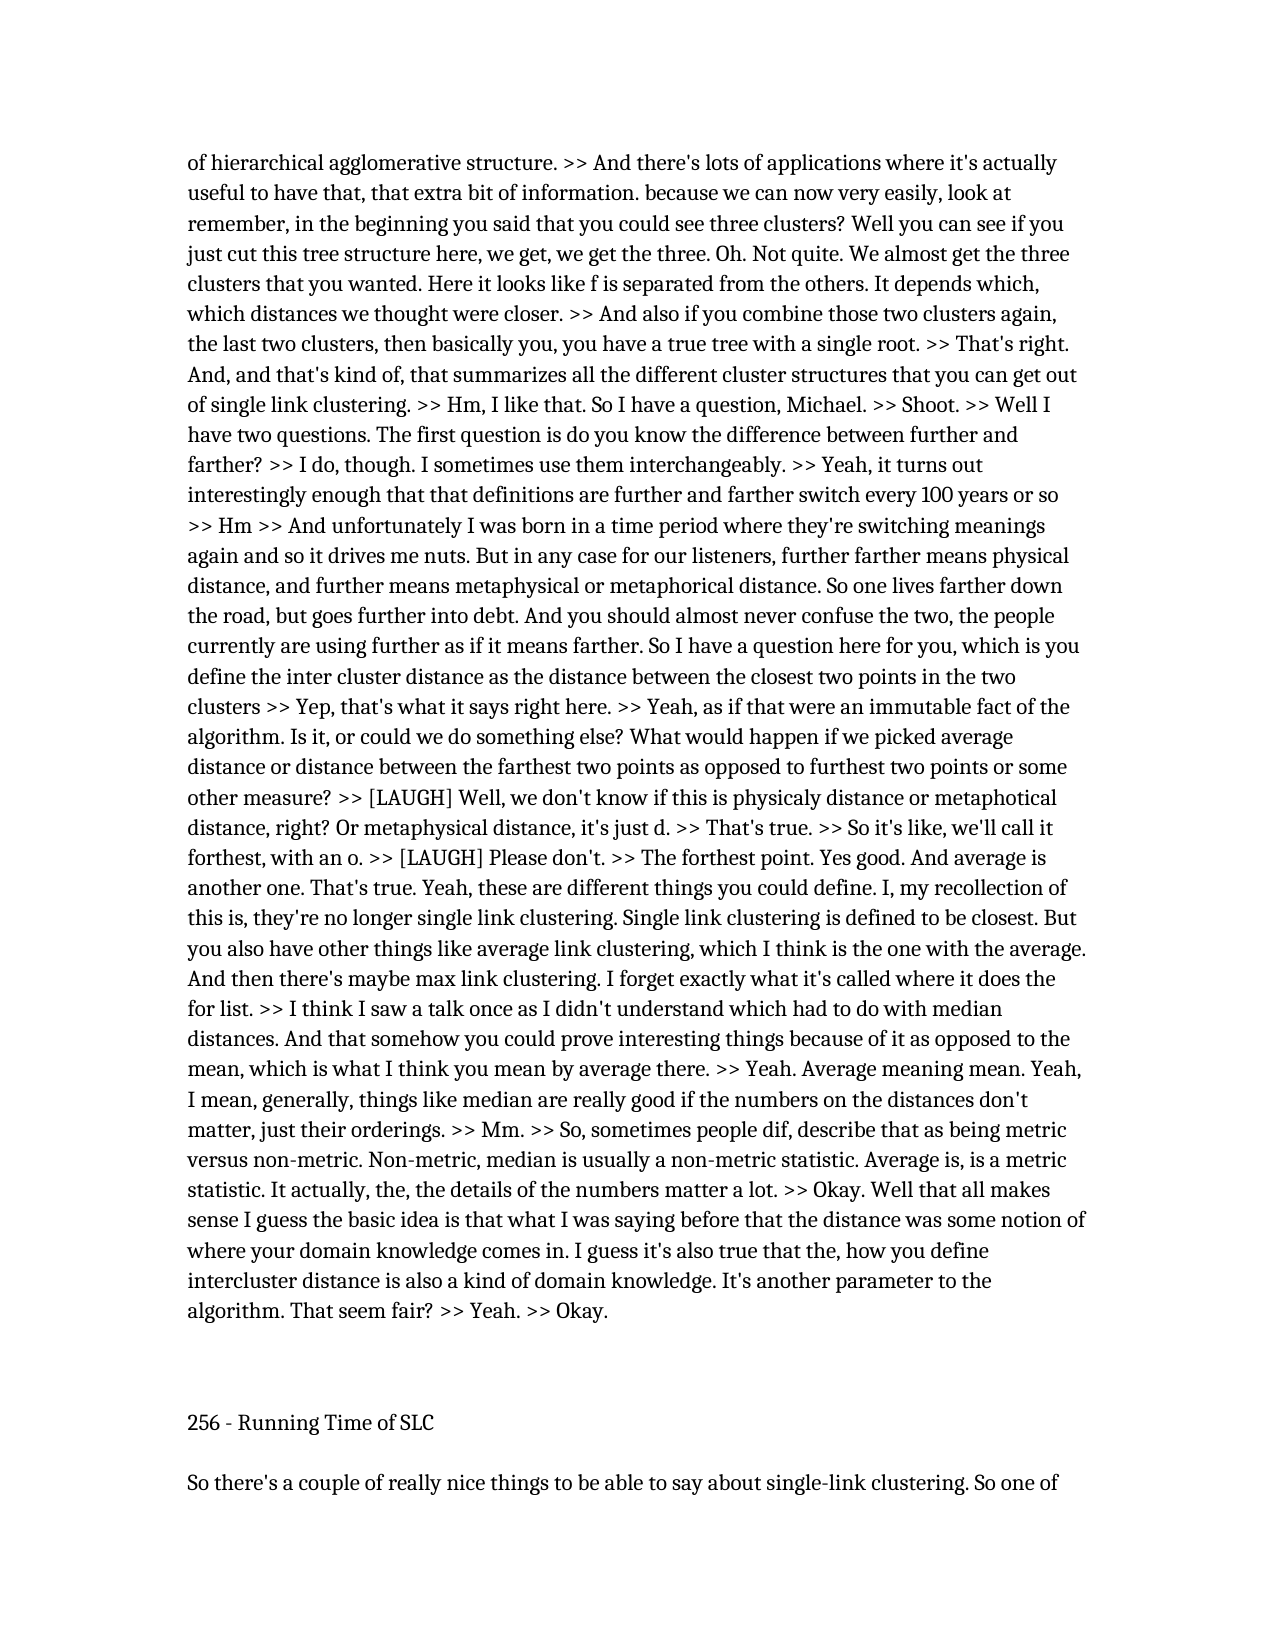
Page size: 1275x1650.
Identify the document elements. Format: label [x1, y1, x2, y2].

text [187, 150, 1087, 1385]
text [187, 1409, 1087, 1496]
